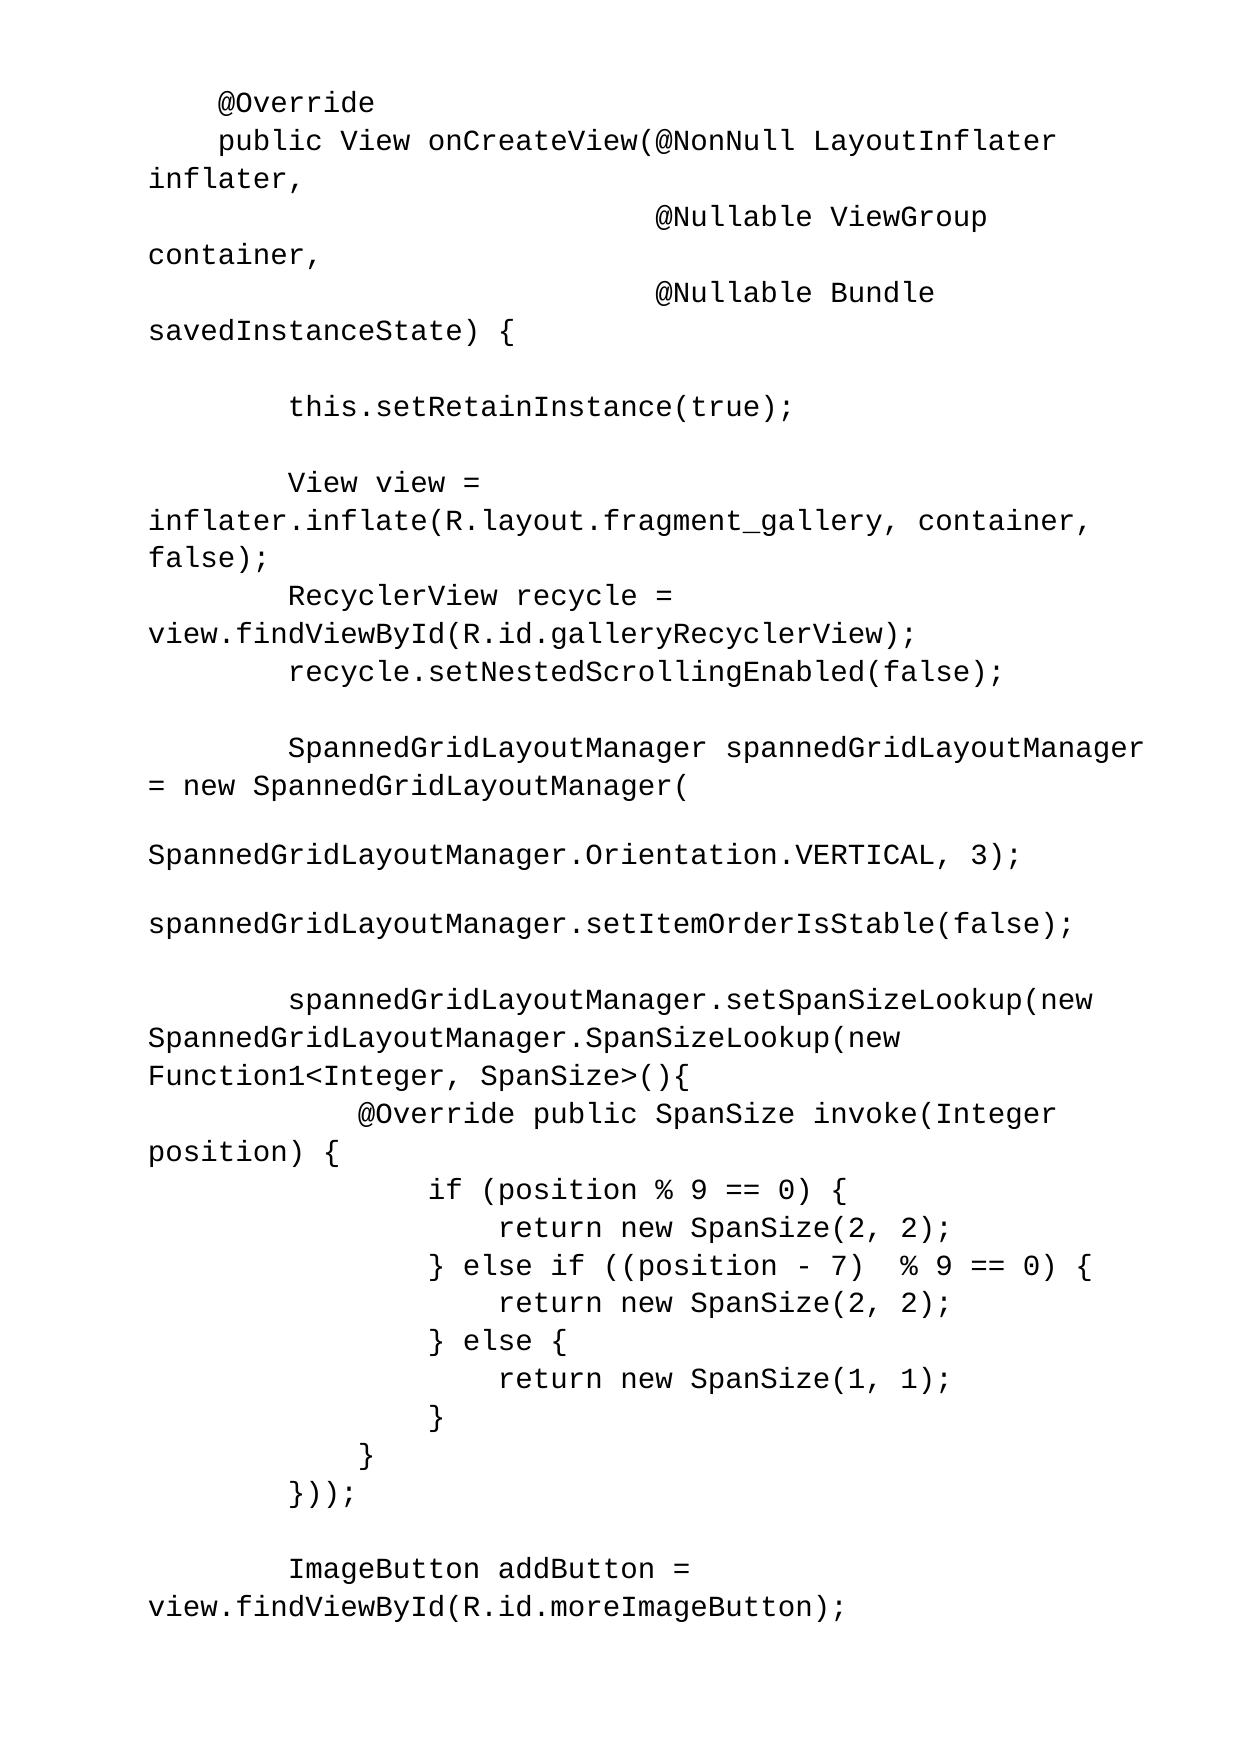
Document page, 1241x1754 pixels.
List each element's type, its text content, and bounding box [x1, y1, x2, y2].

text } else if ((position - 7) % 9 == 0) { [148, 1251, 1152, 1284]
text @Nullable ViewGroup container, [148, 202, 1152, 273]
text return new SpanSize(2, 2); [148, 1213, 1152, 1246]
text public View onCreateView(@NonNull LayoutInflater inflater, [148, 126, 1152, 197]
text SpannedGridLayoutManager.Orientation.VERTICAL, 3); [148, 809, 1152, 873]
text ImageButton addButton = view.findViewById(R.id.moreImageButton); [148, 1554, 1152, 1625]
text } else { [148, 1326, 1152, 1359]
text @Nullable Bundle savedInstanceState) { [148, 278, 1152, 349]
text RecyclerView recycle = view.findViewById(R.id.galleryRecyclerView); [148, 581, 1152, 652]
text spannedGridLayoutManager.setSpanSizeLookup(new SpannedGridLayoutManager.SpanSizeLookup(new Function1<Integer, SpanSize>(){ [148, 985, 1152, 1094]
text return new SpanSize(1, 1); [148, 1364, 1152, 1397]
text return new SpanSize(2, 2); [148, 1288, 1152, 1322]
text @Override [148, 88, 1152, 122]
text spannedGridLayoutManager.setItemOrderIsStable(false); [148, 878, 1152, 942]
text recycle.setNestedScrollingEnabled(false); [148, 657, 1152, 690]
text View view = inflater.inflate(R.layout.fragment_gallery, container, false); [148, 468, 1152, 577]
text } [148, 1440, 1152, 1473]
text SpannedGridLayoutManager spannedGridLayoutManager = new SpannedGridLayoutManager( [148, 733, 1152, 804]
text } [148, 1402, 1152, 1435]
text @Override public SpanSize invoke(Integer position) { [148, 1099, 1152, 1170]
text })); [148, 1478, 1152, 1511]
text if (position % 9 == 0) { [148, 1175, 1152, 1208]
text this.setRetainInstance(true); [148, 392, 1152, 425]
